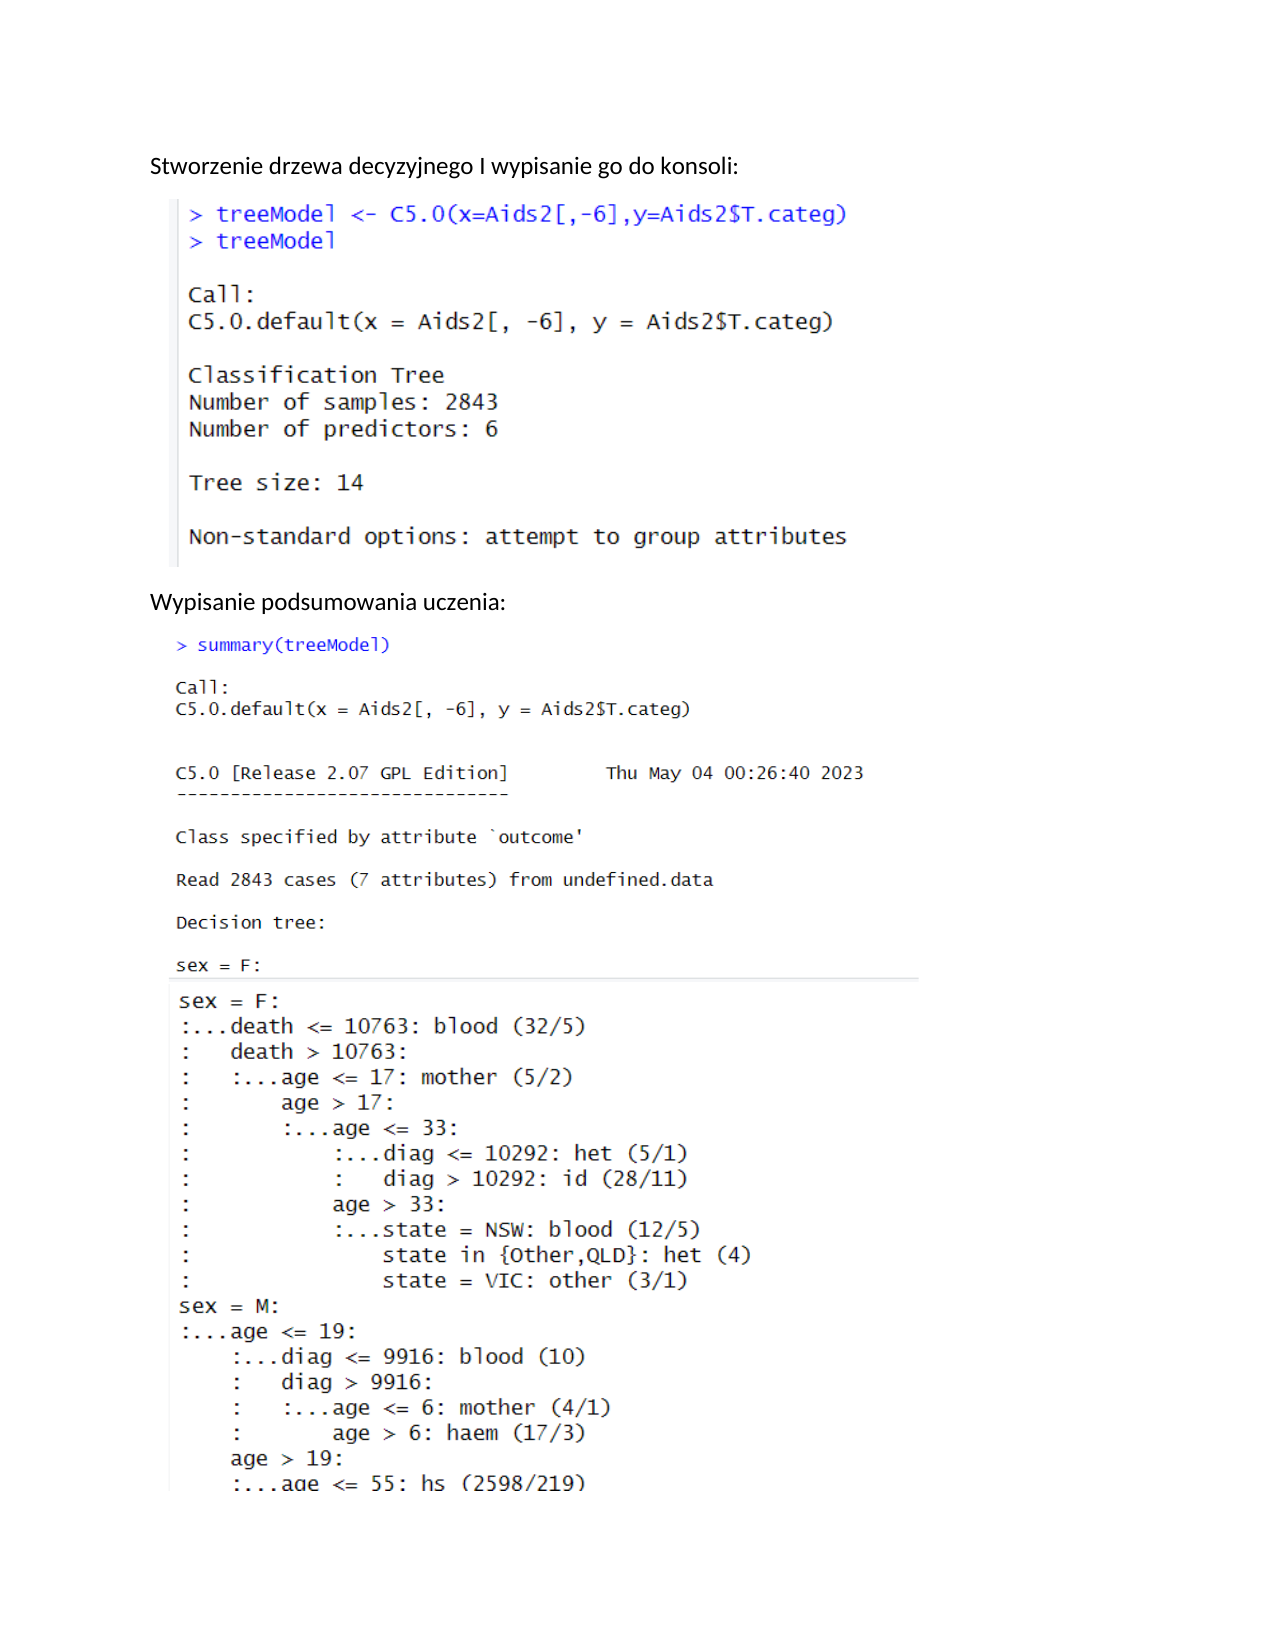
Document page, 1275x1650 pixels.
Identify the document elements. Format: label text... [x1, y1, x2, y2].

text Stworzenie drzewa decyzyjnego I wypisanie go do konsoli: [150, 150, 1125, 181]
text Wypisanie podsumowania uczenia: [150, 586, 1125, 616]
